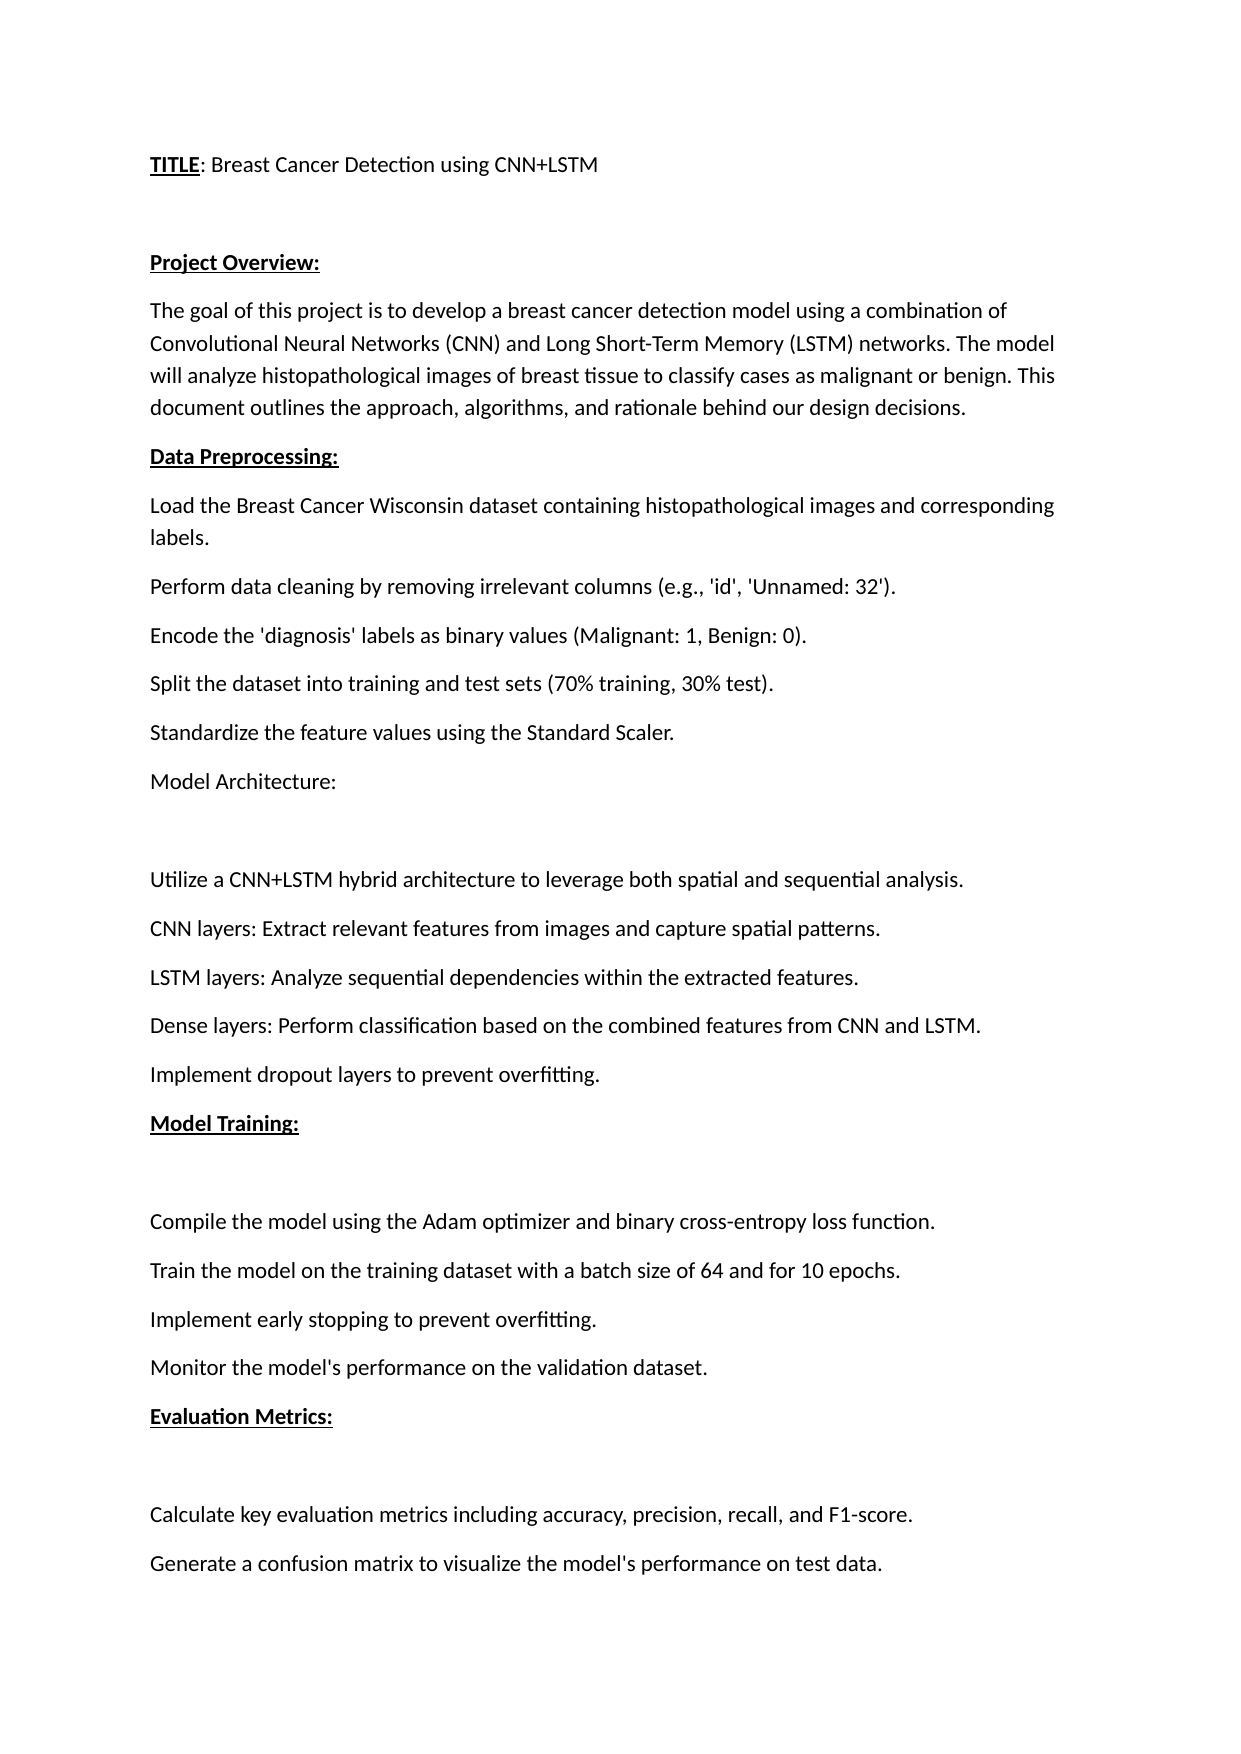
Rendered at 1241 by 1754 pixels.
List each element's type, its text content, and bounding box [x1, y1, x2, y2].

text Load the Breast Cancer Wisconsin dataset containing histopathological images and corresponding labels. [150, 491, 1090, 551]
text Generate a confusion matrix to visualize the model's performance on test data. [150, 1549, 1090, 1577]
text Model Architecture: [150, 767, 1090, 795]
text Evaluation Metrics: [150, 1402, 1090, 1430]
text The goal of this project is to develop a breast cancer detection model using a combination of Convolutional Neural Networks (CNN) and Long Short-Term Memory (LSTM) networks. The model will analyze histopathological images of breast tissue to classify cases as malignant or benign. This document outlines the approach, algorithms, and rationale behind our design decisions. [150, 297, 1090, 421]
text Train the model on the training dataset with a batch size of 64 and for 10 epochs. [150, 1256, 1090, 1284]
text LSTM layers: Analyze sequential dependencies within the extracted features. [150, 963, 1090, 991]
text Standardize the feature values using the Standard Scaler. [150, 718, 1090, 746]
text Implement early stopping to prevent overfitting. [150, 1305, 1090, 1333]
text TITLE: Breast Cancer Detection using CNN+LSTM [150, 150, 1090, 178]
text Project Overview: [150, 248, 1090, 276]
text Monitor the model's performance on the validation dataset. [150, 1353, 1090, 1382]
text Implement dropout layers to prevent overfitting. [150, 1060, 1090, 1088]
text Split the dataset into training and test sets (70% training, 30% test). [150, 669, 1090, 698]
text Utilize a CNN+LSTM hybrid architecture to leverage both spatial and sequential analysis. [150, 865, 1090, 893]
text CNN layers: Extract relevant features from images and capture spatial patterns. [150, 914, 1090, 942]
text Dense layers: Perform classification based on the combined features from CNN and LSTM. [150, 1012, 1090, 1039]
text Perform data cleaning by removing irrelevant columns (e.g., 'id', 'Unnamed: 32'). [150, 572, 1090, 600]
text Calculate key evaluation metrics including accuracy, precision, recall, and F1-score. [150, 1500, 1090, 1528]
text Compile the model using the Adam optimizer and binary cross-entropy loss function. [150, 1207, 1090, 1235]
text Encode the 'diagnosis' labels as binary values (Malignant: 1, Benign: 0). [150, 621, 1090, 649]
text Model Training: [150, 1109, 1090, 1137]
text Data Preprocessing: [150, 442, 1090, 470]
